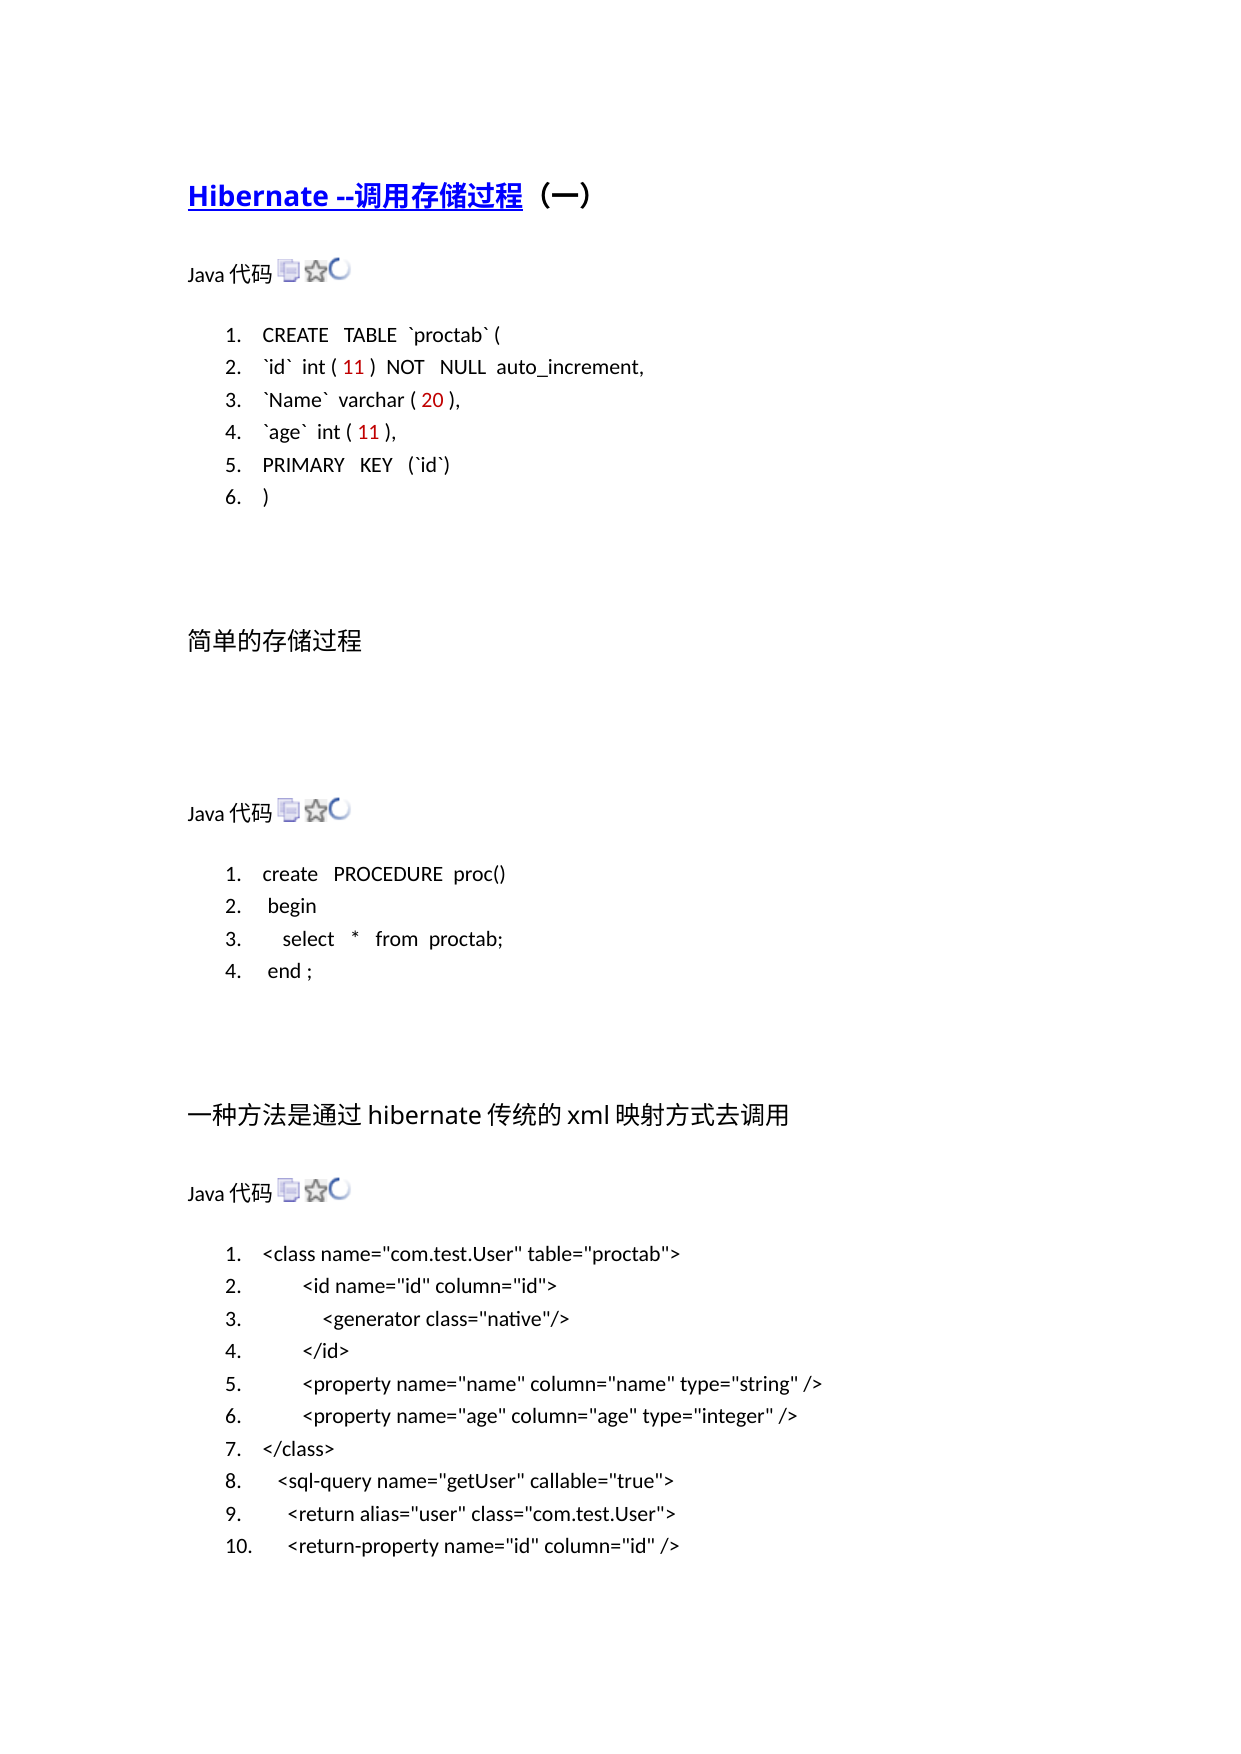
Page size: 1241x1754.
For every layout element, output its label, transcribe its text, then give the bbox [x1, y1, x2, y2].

list <sql-query name="getUser" callable="true"> [225, 1464, 1053, 1497]
picture [277, 798, 300, 822]
list create PROCEDURE proc() [225, 857, 1053, 889]
text Java代码 [187, 1175, 1053, 1208]
list `age` int ( 11 ), [225, 415, 1053, 448]
list </class> [225, 1432, 1053, 1464]
list select * from proctab; [225, 922, 1053, 954]
list <id name="id" column="id"> [225, 1269, 1053, 1302]
picture [304, 796, 353, 822]
picture [304, 1176, 353, 1202]
picture [277, 1178, 300, 1202]
list </id> [225, 1334, 1053, 1367]
list `Name` varchar ( 20 ), [225, 383, 1053, 415]
picture [277, 259, 300, 282]
text Java代码 [187, 795, 1053, 828]
list PRIMARY KEY (`id`) [225, 448, 1053, 480]
list <property name="age" column="age" type="integer" /> [225, 1399, 1053, 1432]
list end ; [225, 954, 1053, 987]
list <return-property name="id" column="id" /> [225, 1529, 1053, 1562]
text Hibernate --调用存储过程（一） [187, 162, 1053, 227]
list begin [225, 889, 1053, 922]
list `id` int ( 11 ) NOT NULL auto_increment, [225, 350, 1053, 383]
list <class name="com.test.User" table="proctab"> [225, 1237, 1053, 1269]
list ) [225, 480, 1053, 513]
list <property name="name" column="name" type="string" /> [225, 1367, 1053, 1399]
text 简单的存储过程 [187, 542, 1053, 672]
list CREATE TABLE `proctab` ( [225, 318, 1053, 350]
text Java代码 [187, 256, 1053, 289]
list <generator class="native"/> [225, 1302, 1053, 1334]
text 一种方法是通过hibernate传统的xml映射方式去调用 [187, 1016, 1053, 1146]
picture [304, 257, 353, 282]
list <return alias="user" class="com.test.User"> [225, 1497, 1053, 1529]
